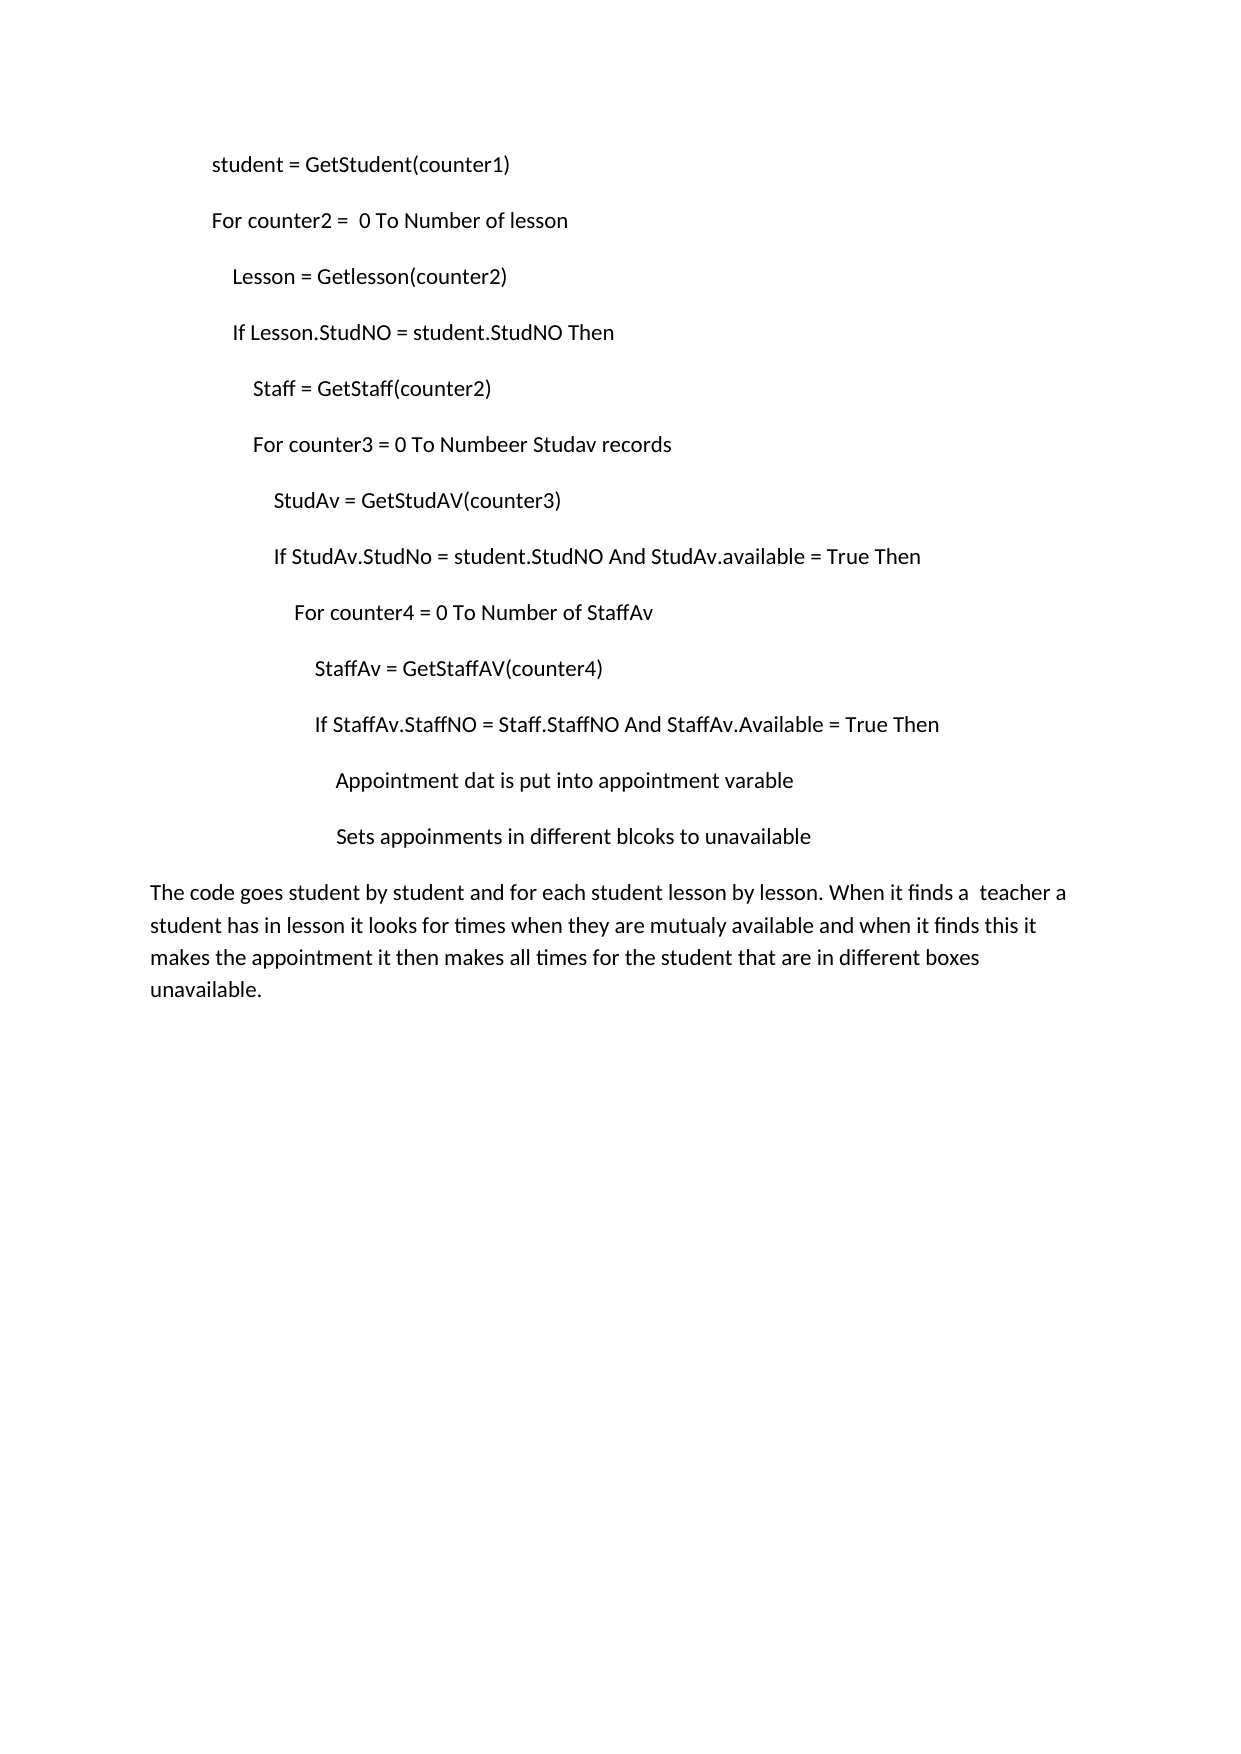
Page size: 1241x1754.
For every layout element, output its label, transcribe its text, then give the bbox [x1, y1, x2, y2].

text For counter4 = 0 To Number of StaffAv [150, 598, 1090, 626]
text StudAv = GetStudAV(counter3) [150, 486, 1090, 514]
text If StudAv.StudNo = student.StudNO And StudAv.available = True Then [150, 542, 1090, 570]
text student = GetStudent(counter1) [150, 150, 1090, 178]
text The code goes student by student and for each student lesson by lesson. When it finds a teacher a student has in lesson it looks for times when they are mutualy available and when it finds this it makes the appointment it then makes all times for the student that are in different boxes unavailable. [150, 878, 1090, 1003]
text If Lesson.StudNO = student.StudNO Then [150, 318, 1090, 346]
text Sets appoinments in different blcoks to unavailable [150, 822, 1090, 851]
text If StaffAv.StaffNO = Staff.StaffNO And StaffAv.Available = True Then [150, 710, 1090, 738]
text For counter3 = 0 To Numbeer Studav records [150, 430, 1090, 458]
text Lesson = Getlesson(counter2) [150, 262, 1090, 290]
text Appointment dat is put into appointment varable [150, 766, 1090, 794]
text For counter2 = 0 To Number of lesson [150, 206, 1090, 234]
text Staff = GetStaff(counter2) [150, 374, 1090, 402]
text StaffAv = GetStaffAV(counter4) [150, 654, 1090, 682]
